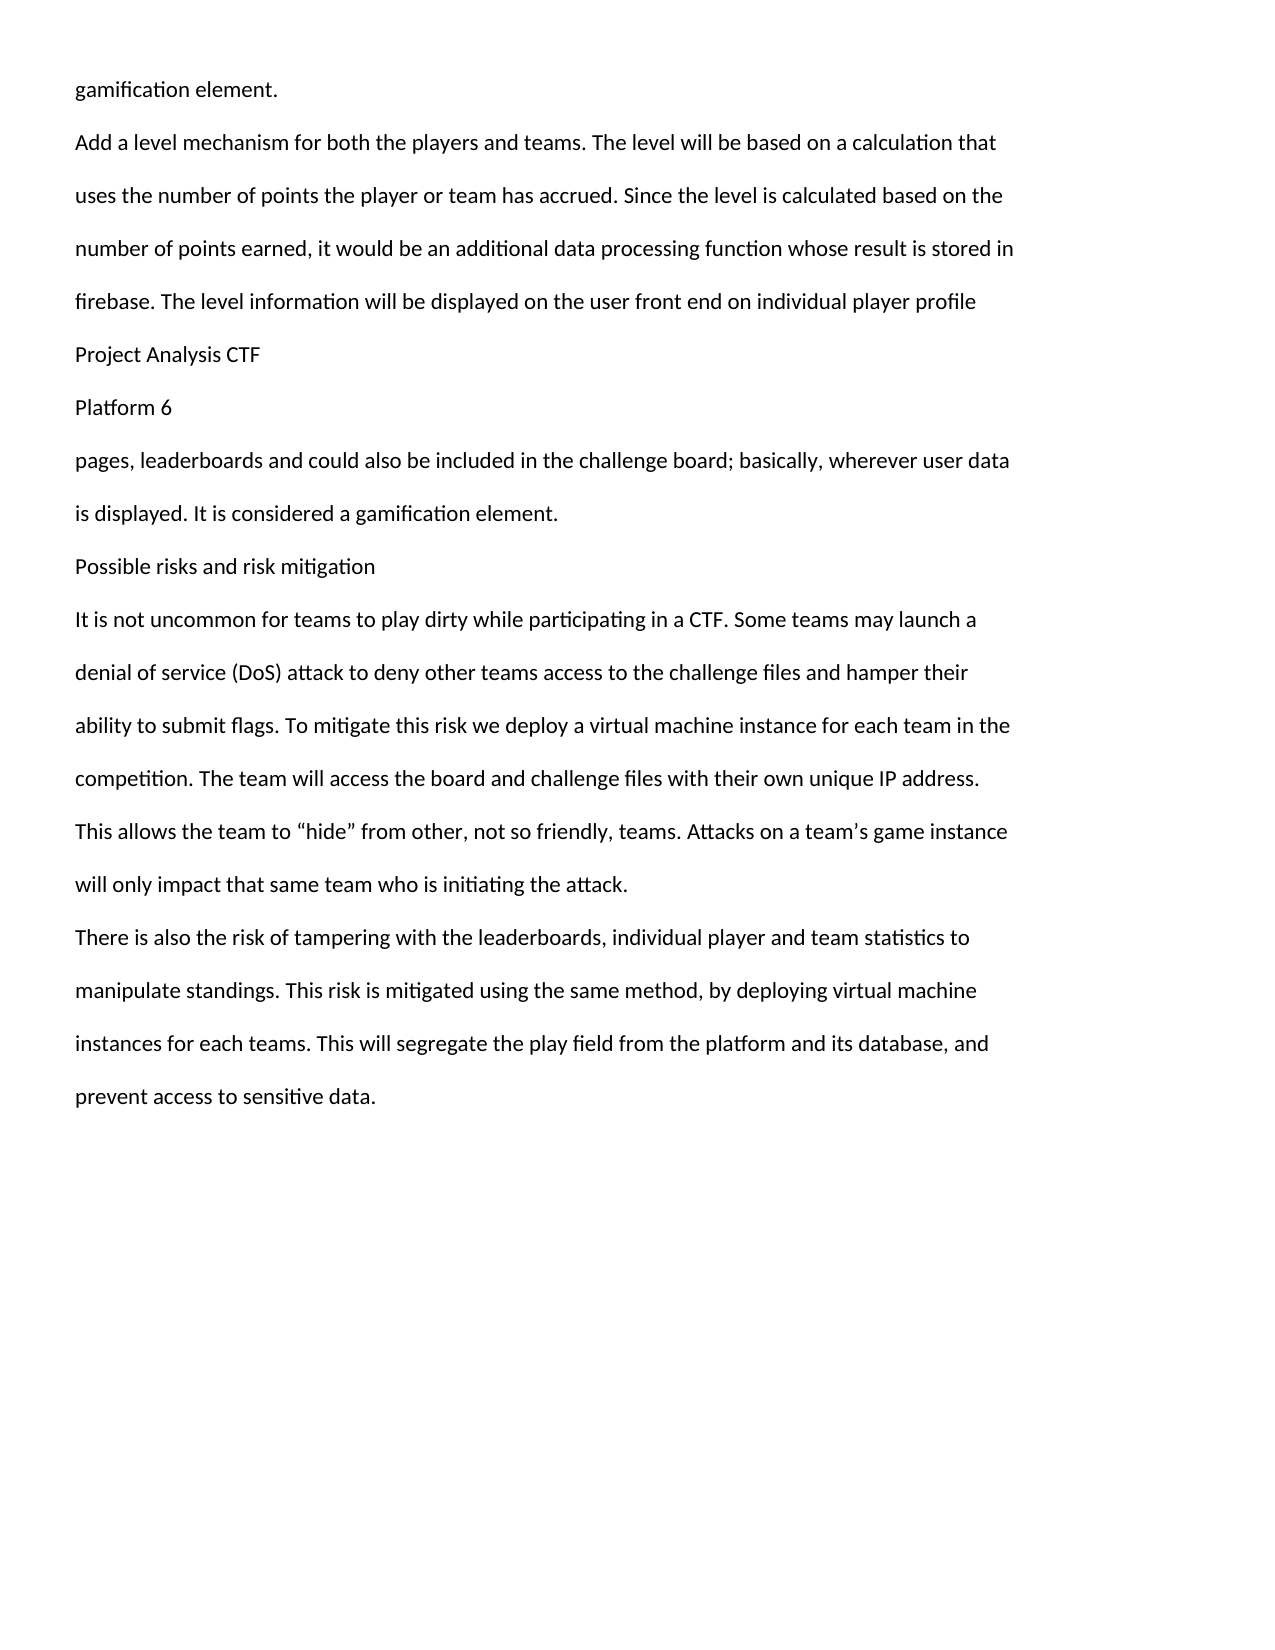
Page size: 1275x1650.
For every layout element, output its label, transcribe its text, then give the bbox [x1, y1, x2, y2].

text manipulate standings. This risk is mitigated using the same method, by deploying virtual machine [75, 976, 1200, 1004]
text gamification element. [75, 75, 1200, 103]
text This allows the team to “hide” from other, not so friendly, teams. Attacks on a team’s game instance [75, 817, 1200, 845]
text competition. The team will access the board and challenge files with their own unique IP address. [75, 764, 1200, 792]
text denial of service (DoS) attack to deny other teams access to the challenge files and hamper their [75, 658, 1200, 686]
text number of points earned, it would be an additional data processing function whose result is stored in [75, 234, 1200, 262]
text Add a level mechanism for both the players and teams. The level will be based on a calculation that [75, 128, 1200, 156]
text pages, leaderboards and could also be included in the challenge board; basically, wherever user data [75, 446, 1200, 474]
text firebase. The level information will be displayed on the user front end on individual player profile [75, 287, 1200, 315]
text Possible risks and risk mitigation [75, 552, 1200, 580]
text is displayed. It is considered a gamification element. [75, 499, 1200, 527]
text prevent access to sensitive data. [75, 1082, 1200, 1110]
text ability to submit flags. To mitigate this risk we deploy a virtual machine instance for each team in the [75, 711, 1200, 739]
text instances for each teams. This will segregate the play field from the platform and its database, and [75, 1029, 1200, 1057]
text There is also the risk of tampering with the leaderboards, individual player and team statistics to [75, 923, 1200, 951]
text Platform 6 [75, 393, 1200, 421]
text will only impact that same team who is initiating the attack. [75, 870, 1200, 898]
text uses the number of points the player or team has accrued. Since the level is calculated based on the [75, 181, 1200, 209]
text Project Analysis CTF [75, 340, 1200, 368]
text It is not uncommon for teams to play dirty while participating in a CTF. Some teams may launch a [75, 605, 1200, 633]
